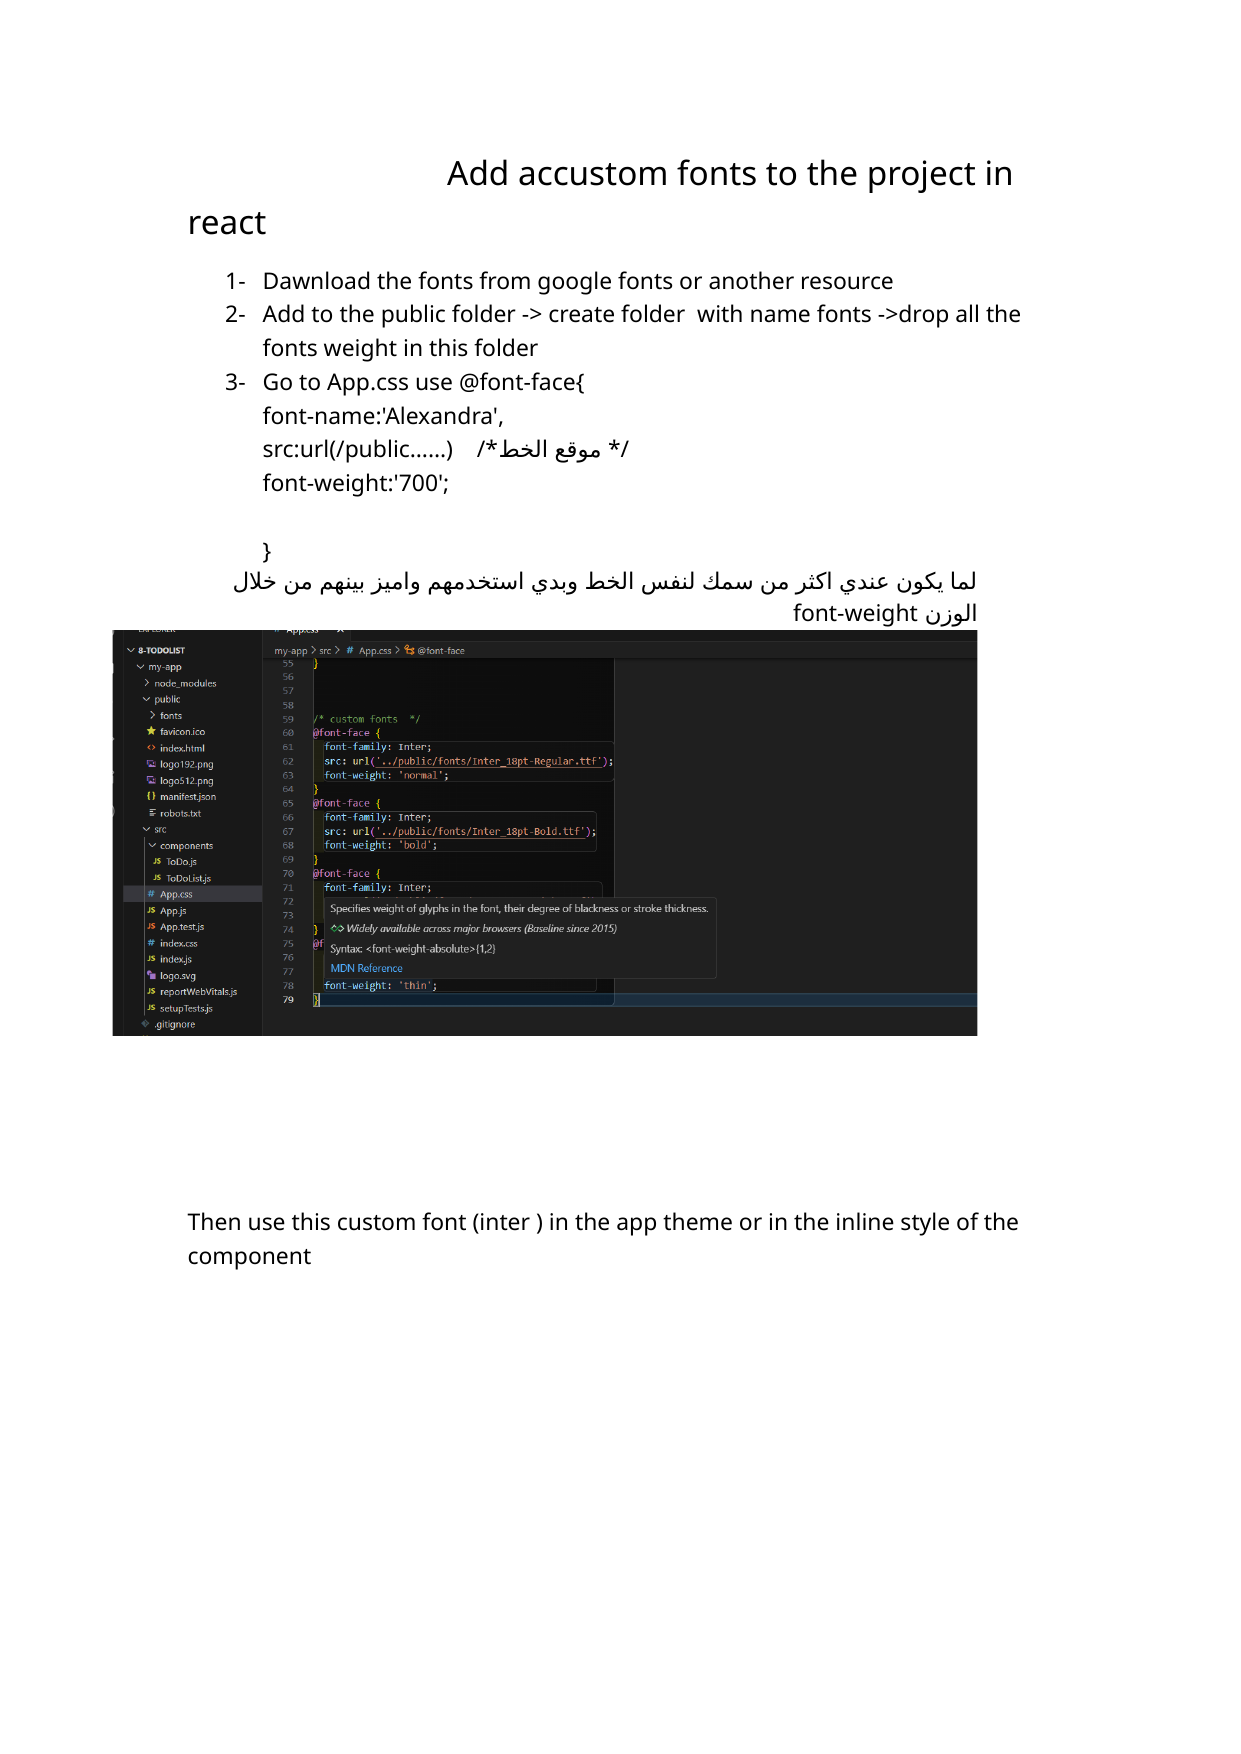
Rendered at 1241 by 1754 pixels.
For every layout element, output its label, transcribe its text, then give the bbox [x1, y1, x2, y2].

list Go to App.css use @font-face{ [225, 366, 1053, 397]
list src:url(/public……) /*موقع الخط */ [262, 433, 1053, 464]
list font-weight:'700'; [262, 467, 1053, 498]
list Dawnload the fonts from google fonts or another resource [225, 264, 1053, 296]
text Add accustom fonts to the project in react [187, 150, 1053, 244]
list } [262, 534, 1053, 566]
picture [112, 630, 978, 1036]
list Add to the public folder -> create folder with name fonts ->drop all the fonts weight in this folder [225, 298, 1053, 363]
list لما يكون عندي اكثر من سمك لنفس الخط وبدي استخدمهم واميز بينهم من خلال الوزن font-weight [187, 568, 978, 628]
text Then use this custom font (inter ) in the app theme or in the inline style of the component [187, 1206, 1053, 1271]
list font-name:'Alexandra', [262, 399, 1053, 431]
